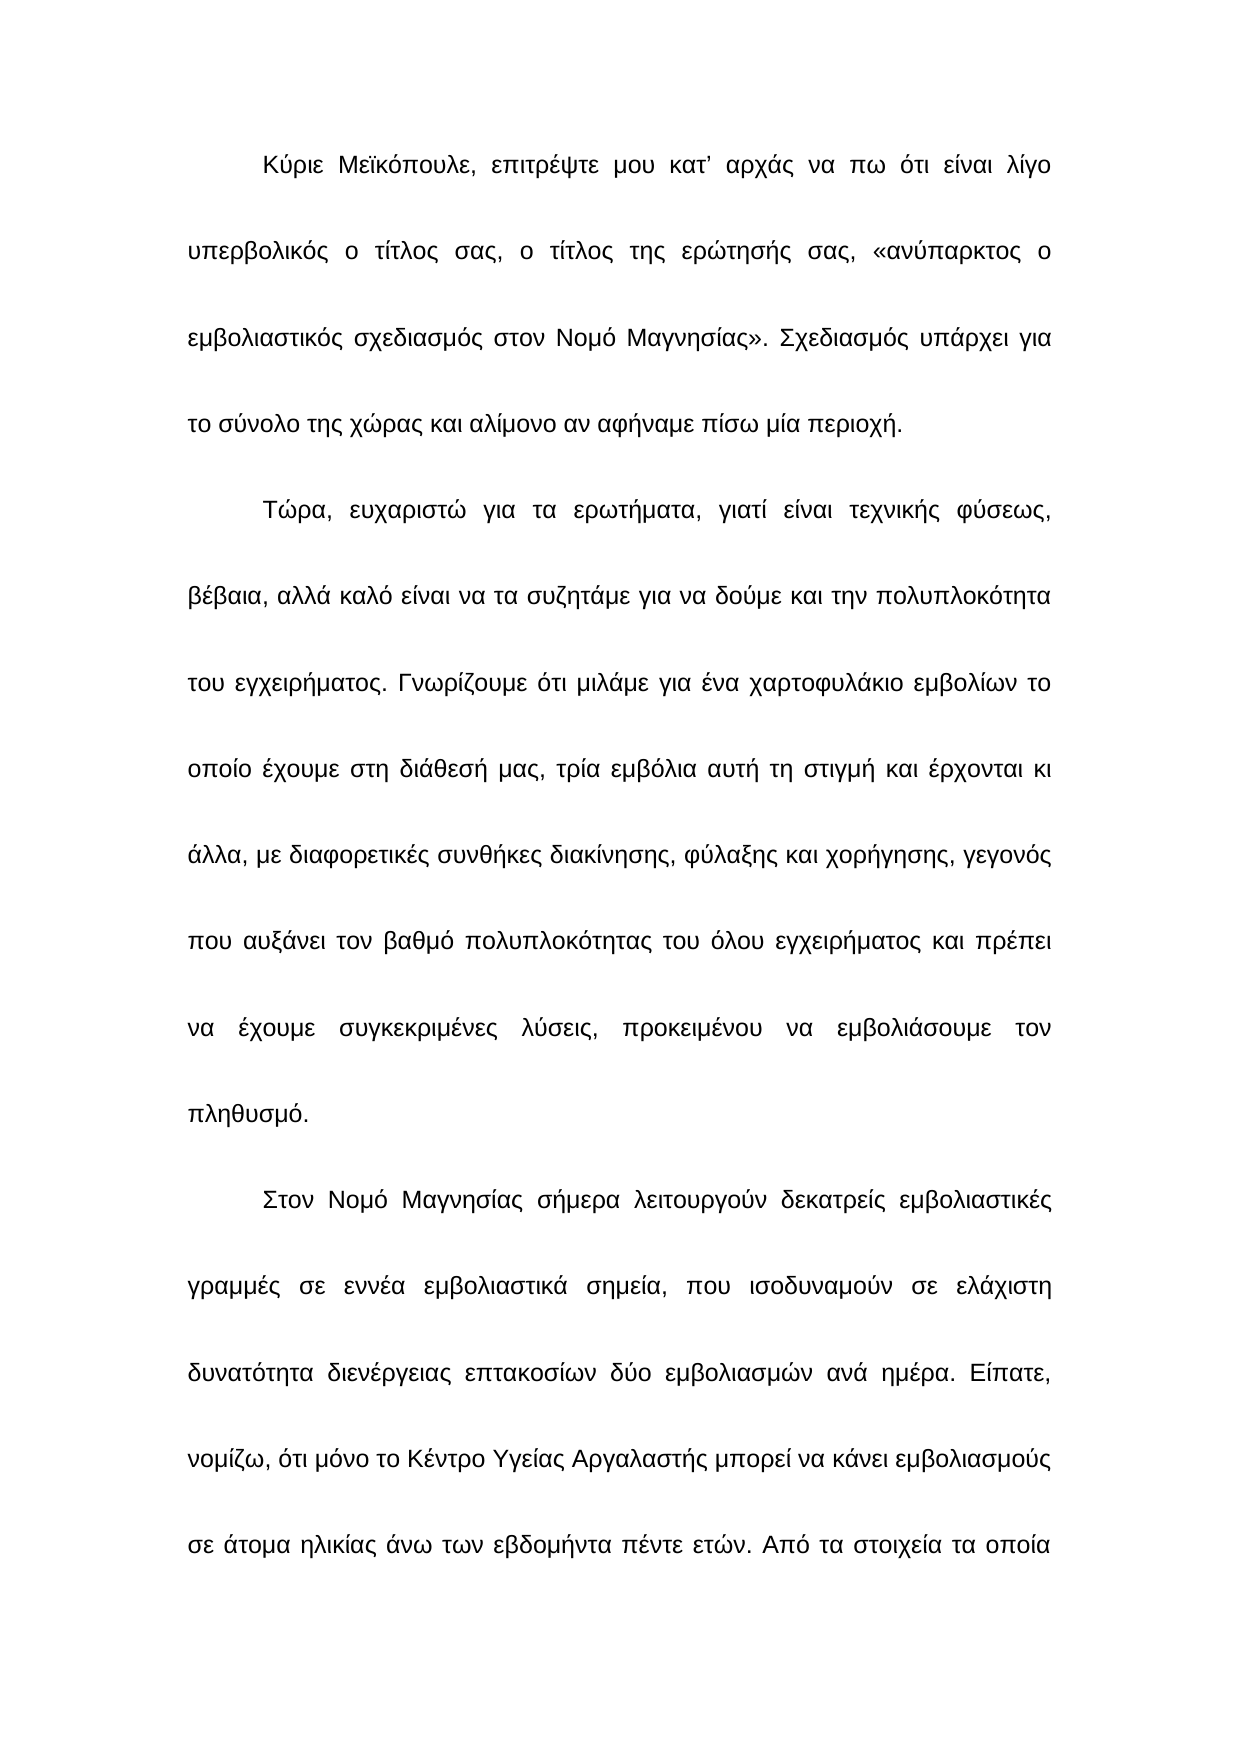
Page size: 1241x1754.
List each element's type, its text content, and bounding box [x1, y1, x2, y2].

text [187, 1185, 1053, 1559]
text Τώρα, ευχαριστώ για τα ερωτήματα, γιατί είναι τεχνικής φύσεως, βέβαια, αλλά καλό είναι να τα συζητάμε για να δούμε και την πολυπλοκότητα του εγχειρήματος. Γνωρίζουμε ότι μιλάμε για ένα χαρτοφυλάκιο εμβολίων το οποίο έχουμε στη διάθεσή μας, τρία εμβόλια αυτή τη στιγμή και έρχονται κι άλλα, με διαφορετικές συνθήκες διακίνησης, φύλαξης και χορήγησης, γεγονός που αυξάνει τον βαθμό πολυπλοκότητας του όλου εγχειρήματος και πρέπει να έχουμε συγκεκριμένες λύσεις, προκειμένου να εμβολιάσουμε τον πληθυσμό. [187, 495, 1053, 1127]
text Κύριε Μεϊκόπουλε, επιτρέψτε μου κατ’ αρχάς να πω ότι είναι λίγο υπερβολικός ο τίτλος σας, ο τίτλος της ερώτησής σας, «ανύπαρκτος ο εμβολιαστικός σχεδιασμός στον Νομό Μαγνησίας». Σχεδιασμός υπάρχει για το σύνολο της χώρας και αλίμονο αν αφήναμε πίσω μία περιοχή. [187, 150, 1053, 437]
